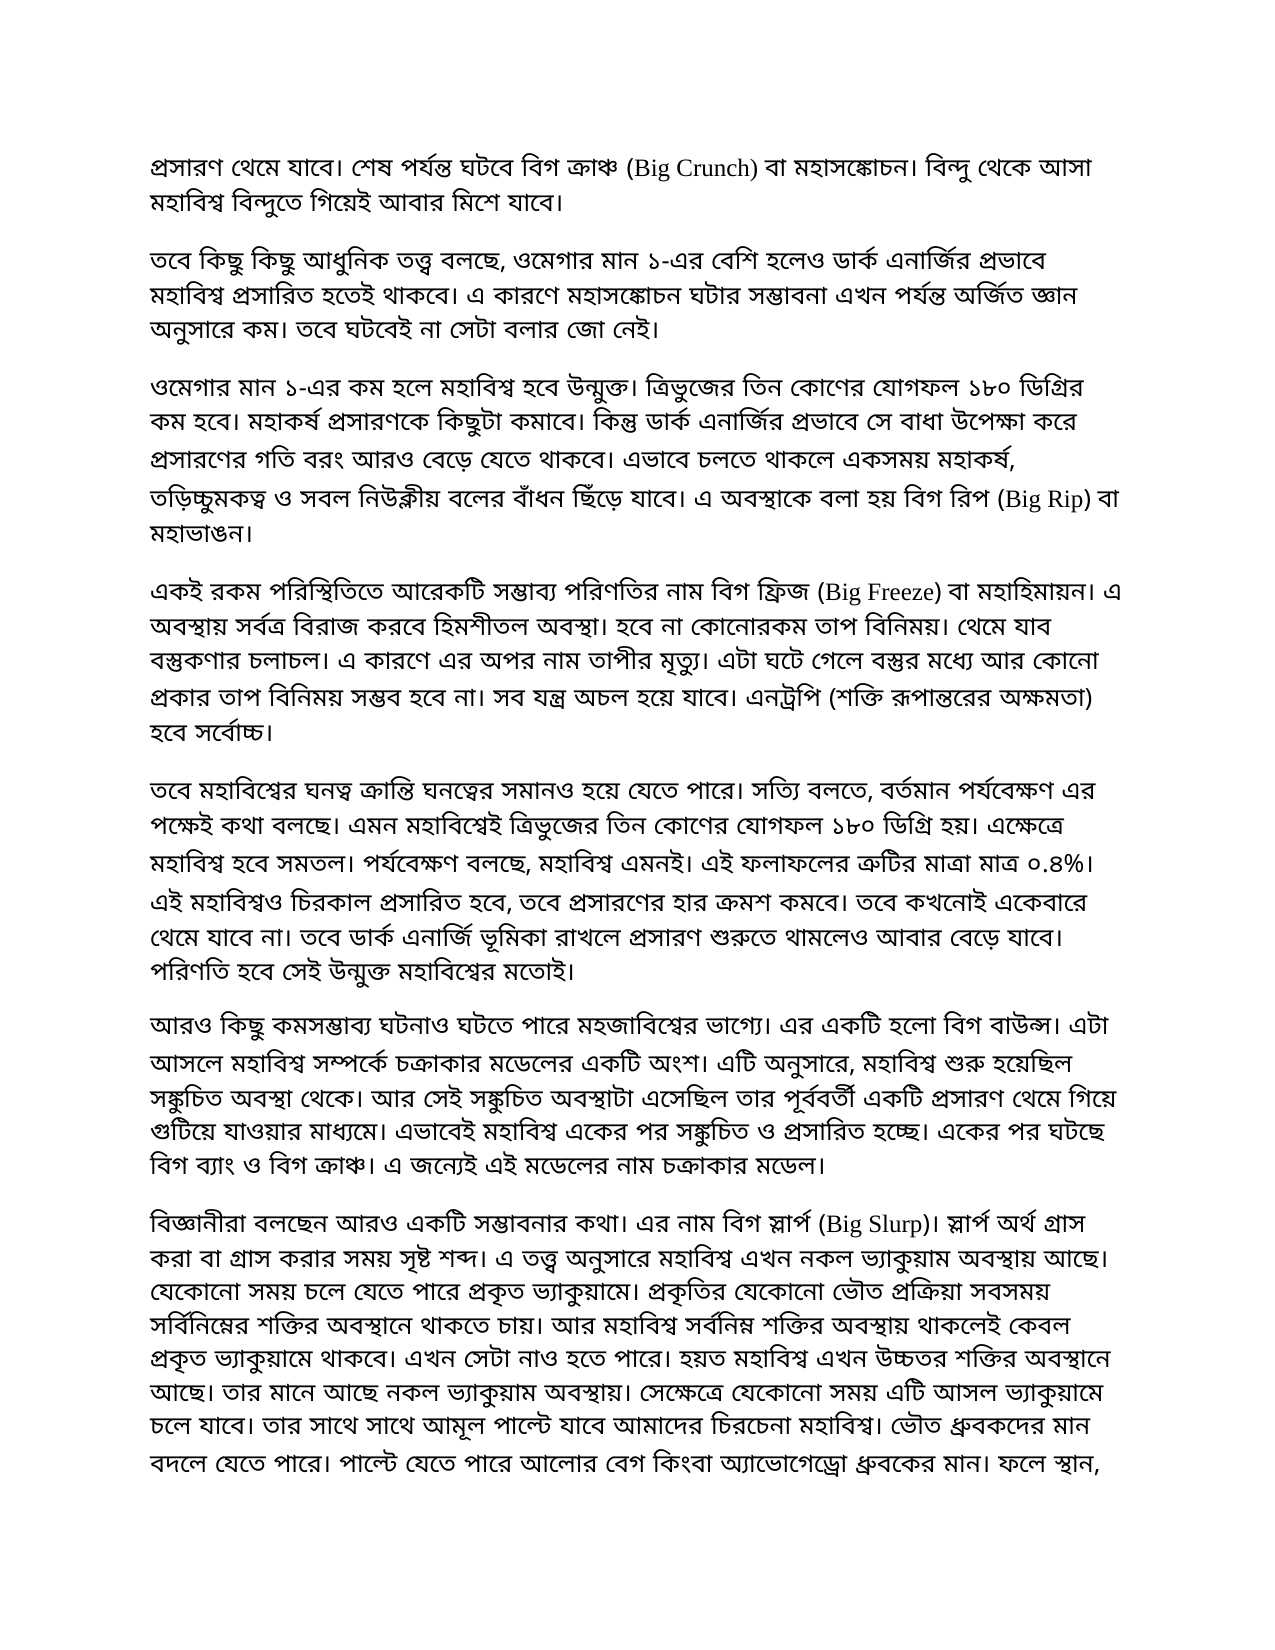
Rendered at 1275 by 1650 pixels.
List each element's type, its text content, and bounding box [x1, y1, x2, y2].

text তবে মহাবিশ্বের ঘনত্ব ক্রান্তি ঘনত্বের সমানও হয়ে যেতে পারে। সত্যি বলতে, বর্তমান পর্যবেক্ষণ এর পক্ষেই কথা বলছে। এমন মহাবিশ্বেই ত্রিভুজের তিন কোণের যোগফল ১৮০ ডিগ্রি হয়। এক্ষেত্রে মহাবিশ্ব হবে সমতল। পর্যবেক্ষণ বলছে, মহাবিশ্ব এমনই। এই ফলাফলের ত্রুটির মাত্রা মাত্র ০.৪%। এই মহাবিশ্বও চিরকাল প্রসারিত হবে, তবে প্রসারণের হার ক্রমশ কমবে। তবে কখনোই একেবারে থেমে যাবে না। তবে ডার্ক এনার্জি ভূমিকা রাখলে প্রসারণ শুরুতে থামলেও আবার বেড়ে যাবে। পরিণতি হবে সেই উন্মুক্ত মহাবিশ্বের মতোই। [150, 773, 1125, 986]
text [150, 150, 1125, 218]
text ওমেগার মান ১-এর কম হলে মহাবিশ্ব হবে উন্মুক্ত। ত্রিভুজের তিন কোণের যোগফল ১৮০ ডিগ্রির কম হবে। মহাকর্ষ প্রসারণকে কিছুটা কমাবে। কিন্তু ডার্ক এনার্জির প্রভাবে সে বাধা উপেক্ষা করে প্রসারণের গতি বরং আরও বেড়ে যেতে থাকবে। এভাবে চলতে থাকলে একসময় মহাকর্ষ, তড়িচ্চুমকত্ব ও সবল নিউক্লীয় বলের বাঁধন ছিঁড়ে যাবে। এ অবস্থাকে বলা হয় বিগ রিপ (Big Rip) বা মহাভাঙন। [150, 369, 1125, 549]
text আরও কিছু কমসম্ভাব্য ঘটনাও ঘটতে পারে মহজাবিশ্বের ভাগ্যে। এর একটি হলো বিগ বাউন্স। এটা আসলে মহাবিশ্ব সম্পর্কে চক্রাকার মডেলের একটি অংশ। এটি অনুসারে, মহাবিশ্ব শুরু হয়েছিল সঙ্কুচিত অবস্থা থেকে। আর সেই সঙ্কুচিত অবস্থাটা এসেছিল তার পূর্ববর্তী একটি প্রসারণ থেমে গিয়ে গুটিয়ে যাওয়ার মাধ্যমে। এভাবেই মহাবিশ্ব একের পর সঙ্কুচিত ও প্রসারিত হচ্ছে। একের পর ঘটছে বিগ ব্যাং ও বিগ ক্রাঞ্চ। এ জন্যেই এই মডেলের নাম চক্রাকার মডেল। [150, 1011, 1125, 1180]
text তবে কিছু কিছু আধুনিক তত্ত্ব বলছে, ওমেগার মান ১-এর বেশি হলেও ডার্ক এনার্জির প্রভাবে মহাবিশ্ব প্রসারিত হতেই থাকবে। এ কারণে মহাসঙ্কোচন ঘটার সম্ভাবনা এখন পর্যন্ত অর্জিত জ্ঞান অনুসারে কম। তবে ঘটবেই না সেটা বলার জো নেই। [150, 243, 1125, 344]
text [150, 1205, 1125, 1480]
text একই রকম পরিস্থিতিতে আরেকটি সম্ভাব্য পরিণতির নাম বিগ ফ্রিজ (Big Freeze) বা মহাহিমায়ন। এ অবস্থায় সর্বত্র বিরাজ করবে হিমশীতল অবস্থা। হবে না কোনোরকম তাপ বিনিময়। থেমে যাব বস্তুকণার চলাচল। এ কারণে এর অপর নাম তাপীর মৃত্যু। এটা ঘটে গেলে বস্তুর মধ্যে আর কোনো প্রকার তাপ বিনিময় সম্ভব হবে না। সব যন্ত্র অচল হয়ে যাবে। এনট্রপি (শক্তি রূপান্তরের অক্ষমতা) হবে সর্বোচ্চ। [150, 574, 1125, 748]
